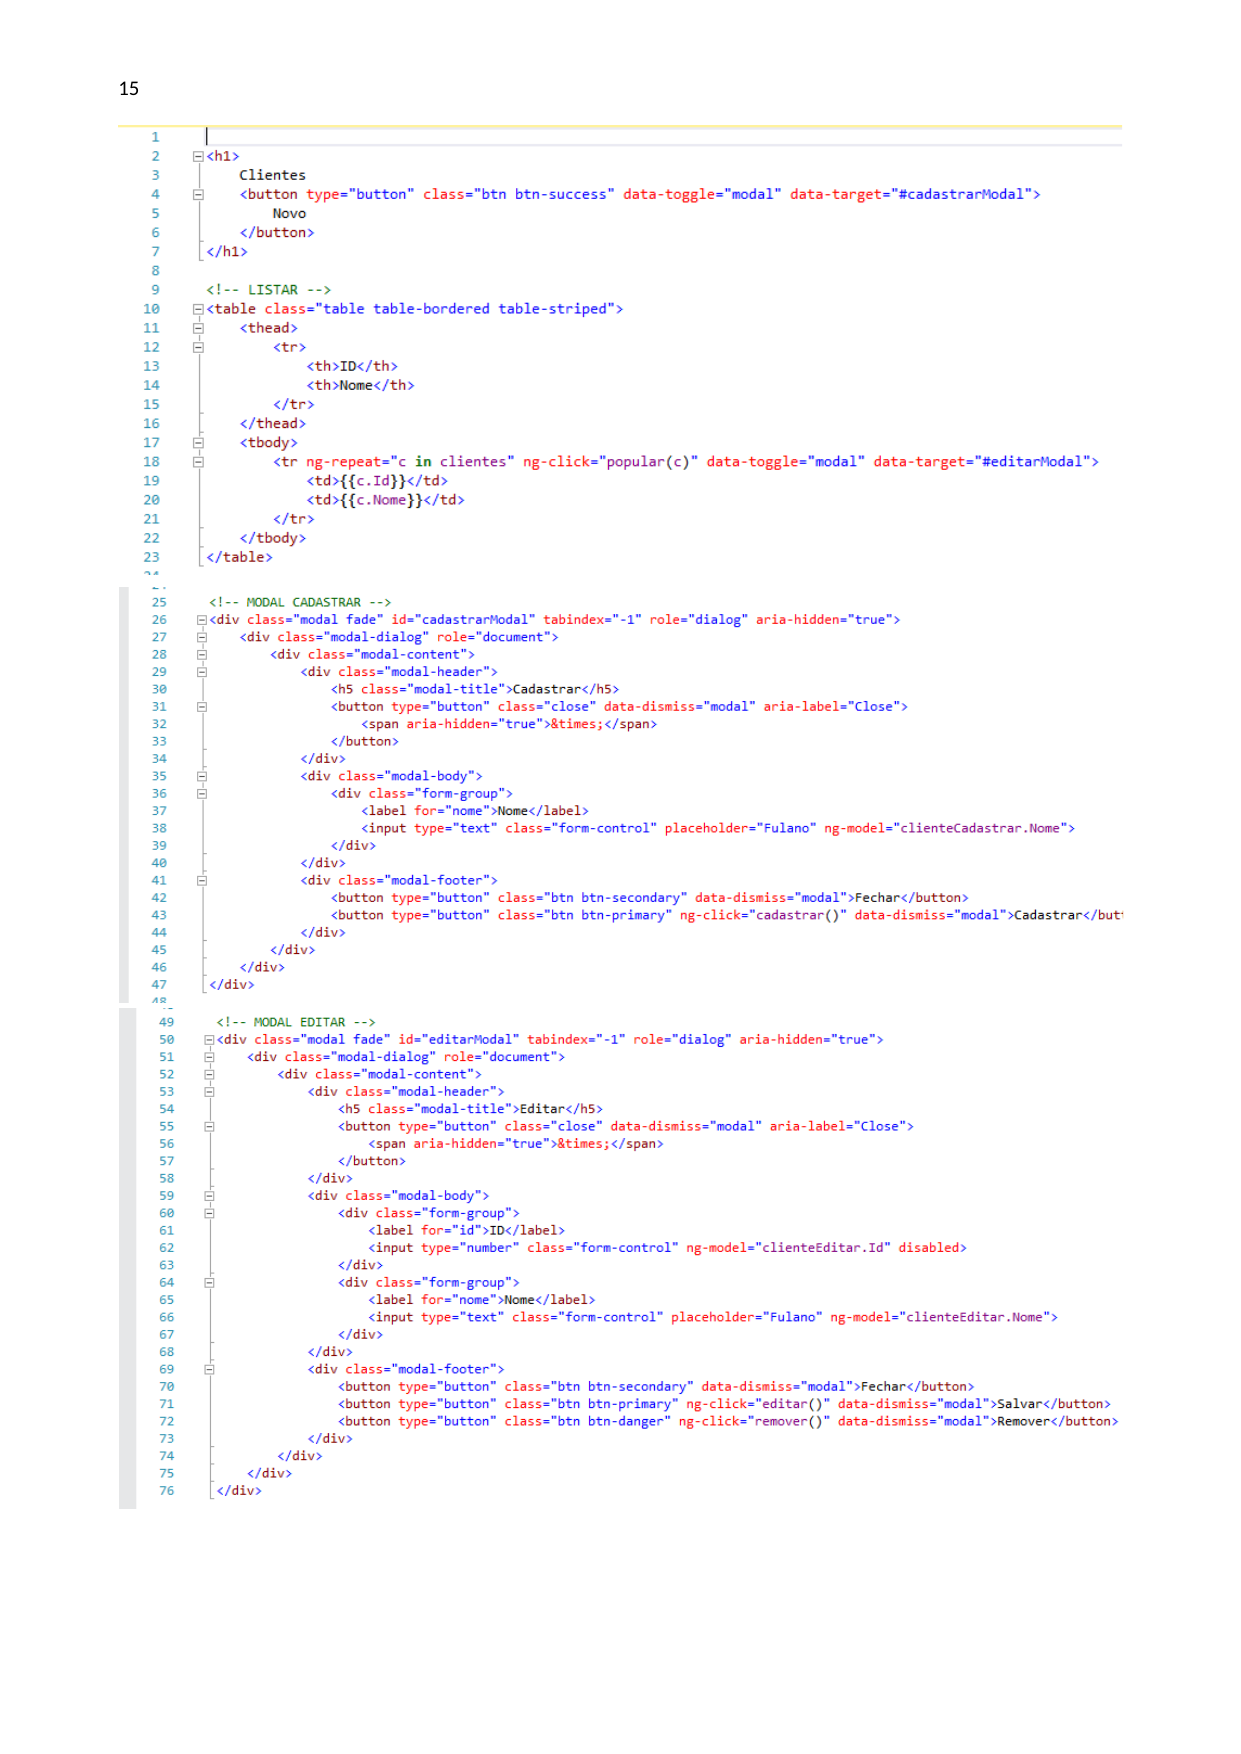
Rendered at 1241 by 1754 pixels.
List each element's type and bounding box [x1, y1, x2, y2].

picture [118, 125, 1123, 575]
picture [119, 587, 1124, 1003]
picture [119, 1008, 1124, 1509]
